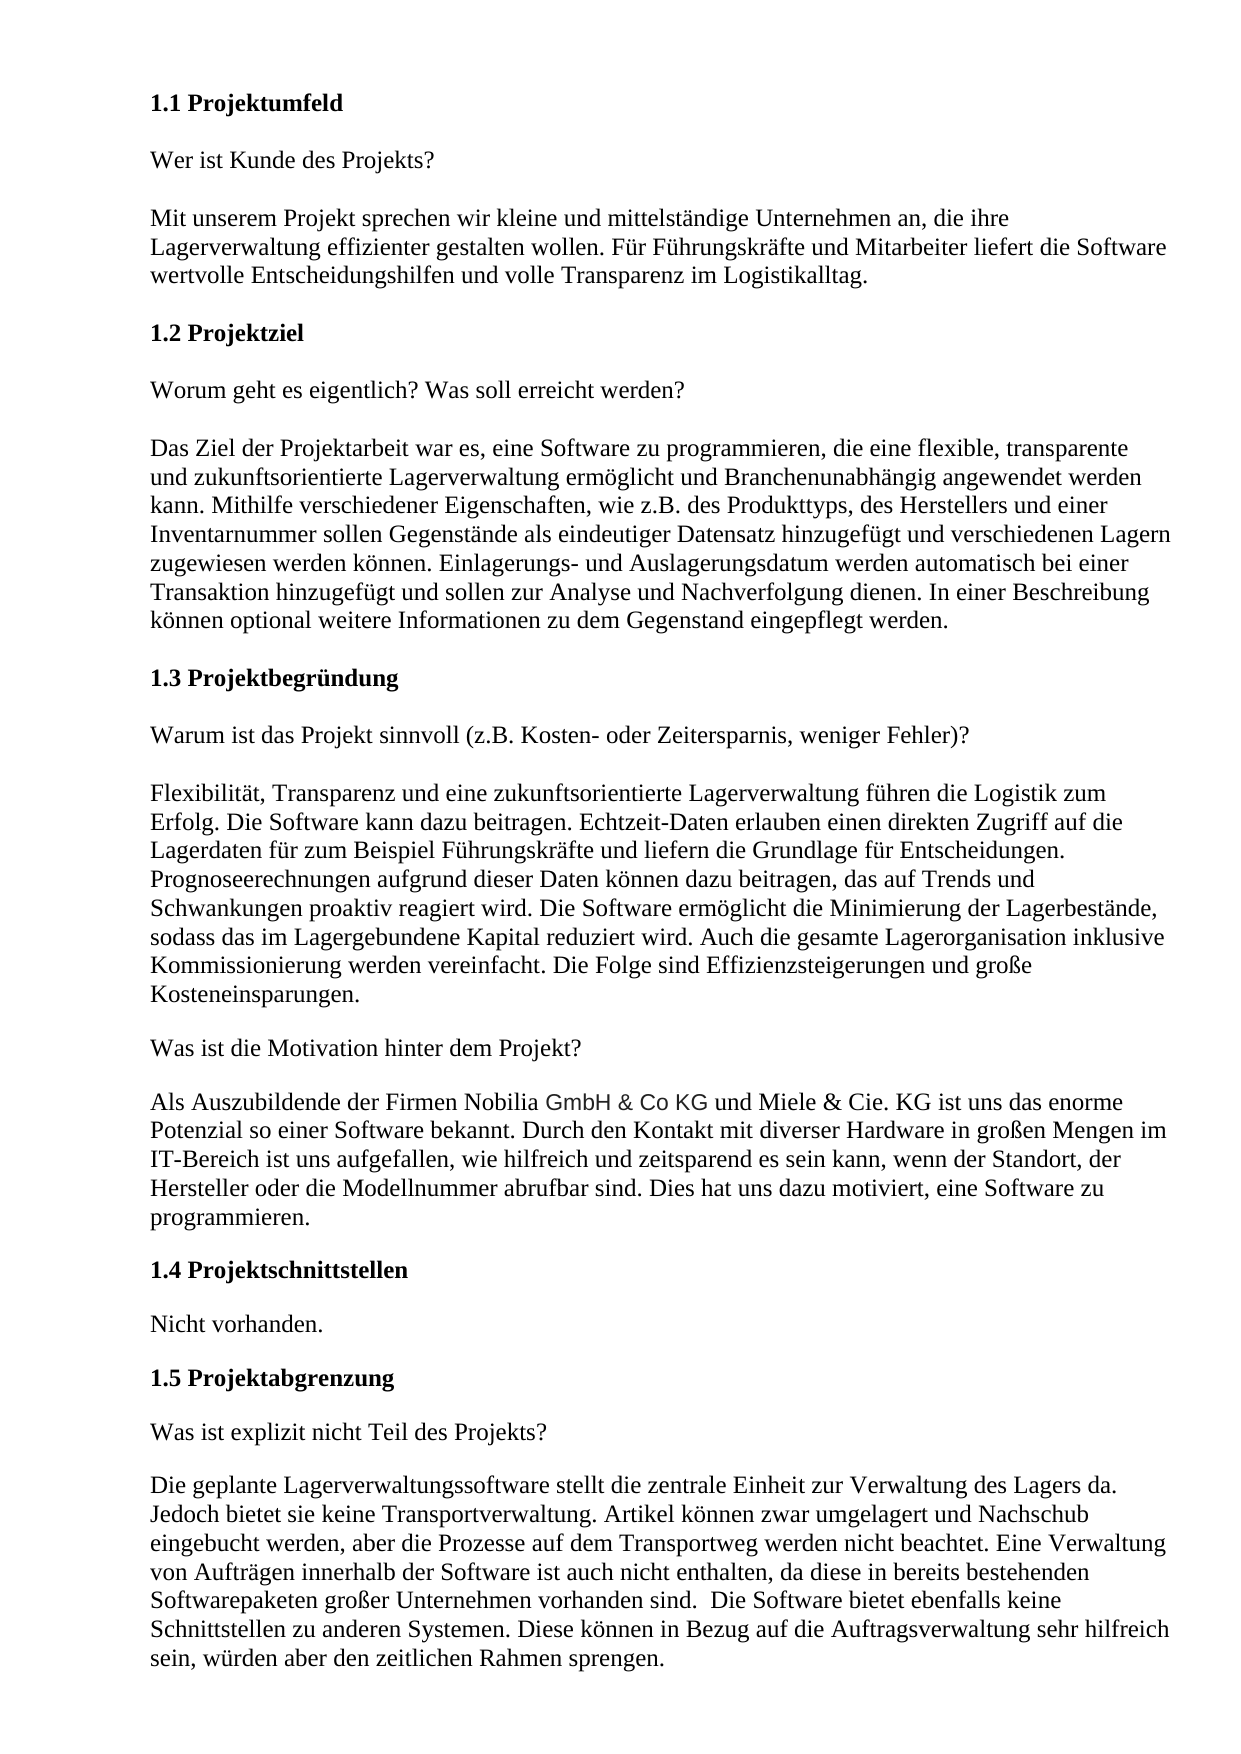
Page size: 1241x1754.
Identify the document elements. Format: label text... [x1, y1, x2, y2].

text Wer ist Kunde des Projekts? [150, 145, 1172, 174]
text Flexibilität, Transparenz und eine zukunftsorientierte Lagerverwaltung führen die Logistik zum Erfolg. Die Software kann dazu beitragen. Echtzeit-Daten erlauben einen direkten Zugriff auf die Lagerdaten für zum Beispiel Führungskräfte und liefern die Grundlage für Entscheidungen. Prognoseerechnungen aufgrund dieser Daten können dazu beitragen, das auf Trends und Schwankungen proaktiv reagiert wird. Die Software ermöglicht die Minimierung der Lagerbestände, sodass das im Lagergebundene Kapital reduziert wird. Auch die gesamte Lagerorganisation inklusive Kommissionierung werden vereinfacht. Die Folge sind Effizienzsteigerungen und große Kosteneinsparungen. [150, 778, 1172, 1008]
text Worum geht es eigentlich? Was soll erreicht werden? [150, 375, 1172, 404]
text Was ist explizit nicht Teil des Projekts? [150, 1417, 1172, 1445]
text Warum ist das Projekt sinnvoll (z.B. Kosten- oder Zeitersparnis, weniger Fehler)? [150, 720, 1172, 749]
text 1.2 Projektziel [150, 318, 1172, 347]
text Das Ziel der Projektarbeit war es, eine Software zu programmieren, die eine flexible, transparente und zukunftsorientierte Lagerverwaltung ermöglicht und Branchenunabhängig angewendet werden kann. Mithilfe verschiedener Eigenschaften, wie z.B. des Produkttyps, des Herstellers und einer Inventarnummer sollen Gegenstände als eindeutiger Datensatz hinzugefügt und verschiedenen Lagern zugewiesen werden können. Einlagerungs- und Auslagerungsdatum werden automatisch bei einer Transaktion hinzugefügt und sollen zur Analyse und Nachverfolgung dienen. In einer Beschreibung können optional weitere Informationen zu dem Gegenstand eingepflegt werden. [150, 433, 1172, 634]
text Was ist die Motivation hinter dem Projekt? [150, 1033, 1172, 1062]
text 1.5 Projektabgrenzung [150, 1363, 1172, 1392]
list Projektumfeld [150, 88, 1172, 117]
text Die geplante Lagerverwaltungssoftware stellt die zentrale Einheit zur Verwaltung des Lagers da. Jedoch bietet sie keine Transportverwaltung. Artikel können zwar umgelagert und Nachschub eingebucht werden, aber die Prozesse auf dem Transportweg werden nicht beachtet. Eine Verwaltung von Aufträgen innerhalb der Software ist auch nicht enthalten, da diese in bereits bestehenden Softwarepaketen großer Unternehmen vorhanden sind. Die Software bietet ebenfalls keine Schnittstellen zu anderen Systemen. Diese können in Bezug auf die Auftragsverwaltung sehr hilfreich sein, würden aber den zeitlichen Rahmen sprengen. [150, 1470, 1172, 1672]
text 1.3 Projektbegründung [150, 663, 1172, 692]
text Nicht vorhanden. [150, 1309, 1172, 1338]
text 1.4 Projektschnittstellen [150, 1255, 1172, 1284]
text Mit unserem Projekt sprechen wir kleine und mittelständige Unternehmen an, die ihre Lagerverwaltung effizienter gestalten wollen. Für Führungskräfte und Mitarbeiter liefert die Software wertvolle Entscheidungshilfen und volle Transparenz im Logistikalltag. [150, 203, 1172, 289]
text Als Auszubildende der Firmen Nobilia GmbH & Co KG und Miele & Cie. KG ist uns das enorme Potenzial so einer Software bekannt. Durch den Kontakt mit diverser Hardware in großen Mengen im IT-Bereich ist uns aufgefallen, wie hilfreich und zeitsparend es sein kann, wenn der Standort, der Hersteller oder die Modellnummer abrufbar sind. Dies hat uns dazu motiviert, eine Software zu programmieren. [150, 1087, 1172, 1230]
